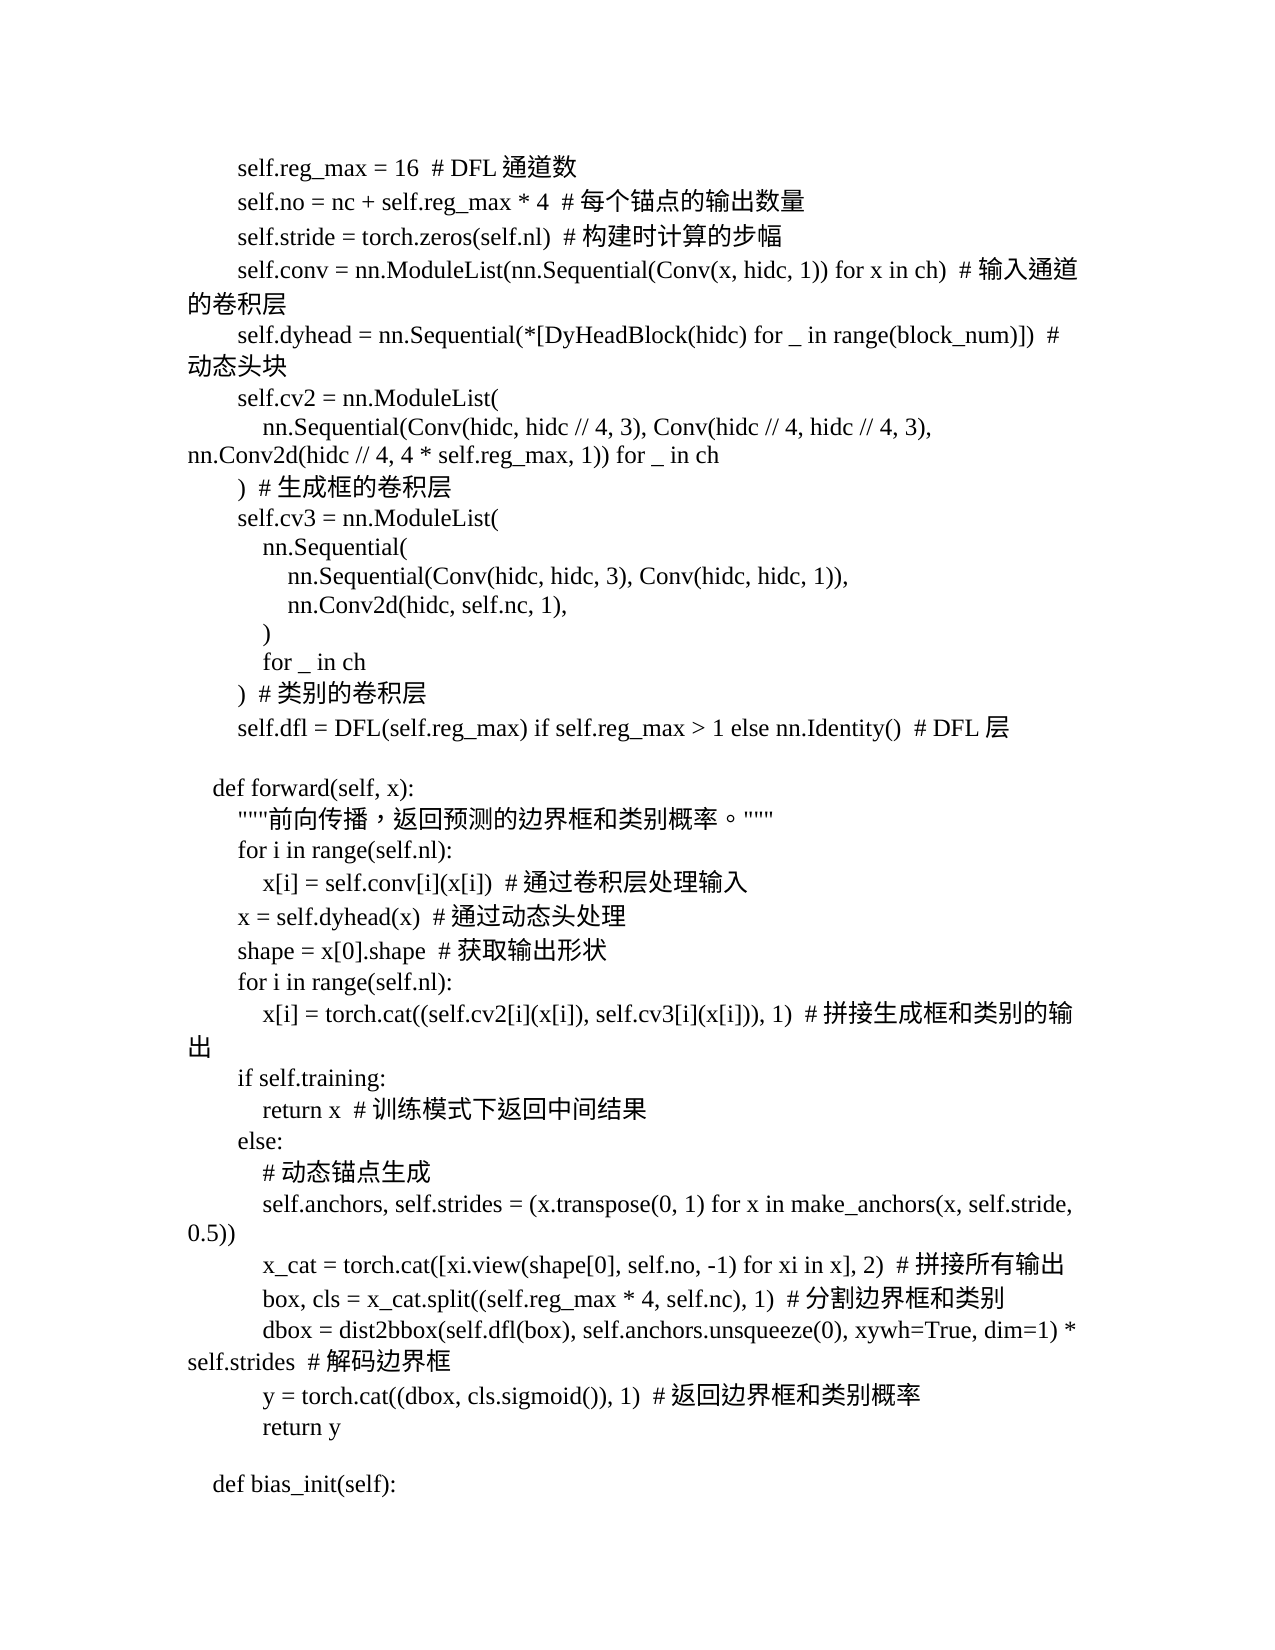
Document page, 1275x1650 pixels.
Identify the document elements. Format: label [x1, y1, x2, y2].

text [187, 150, 1087, 1498]
